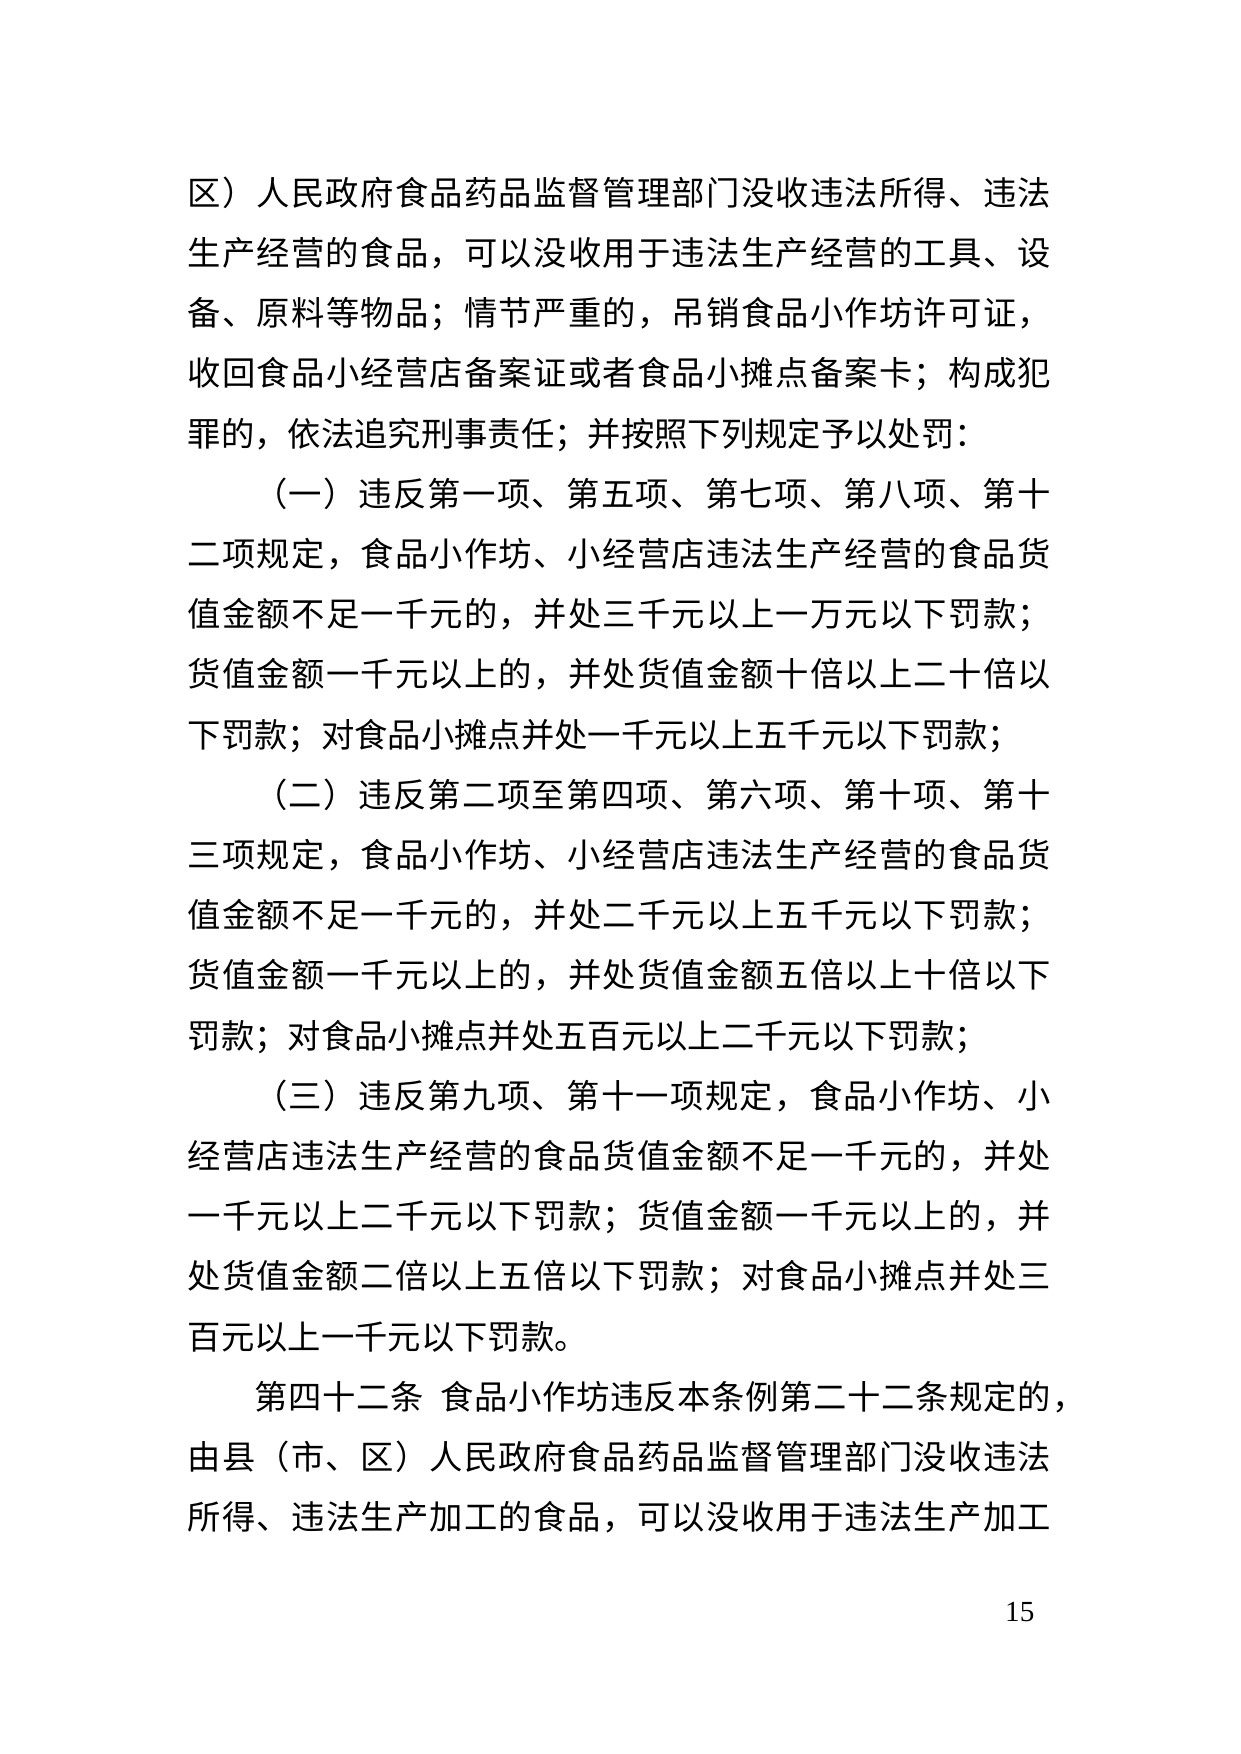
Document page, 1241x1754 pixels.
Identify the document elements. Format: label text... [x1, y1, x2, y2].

text （三）违反第九项、第十一项规定，食品小作坊、小经营店违法生产经营的食品货值金额不足一千元的，并处一千元以上二千元以下罚款；货值金额一千元以上的，并处货值金额二倍以上五倍以下罚款；对食品小摊点并处三百元以上一千元以下罚款。 [187, 1060, 1053, 1361]
text （一）违反第一项、第五项、第七项、第八项、第十二项规定，食品小作坊、小经营店违法生产经营的食品货值金额不足一千元的，并处三千元以上一万元以下罚款；货值金额一千元以上的，并处货值金额十倍以上二十倍以下罚款；对食品小摊点并处一千元以上五千元以下罚款； [187, 458, 1053, 759]
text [187, 1361, 1053, 1542]
text （二）违反第二项至第四项、第六项、第十项、第十三项规定，食品小作坊、小经营店违法生产经营的食品货值金额不足一千元的，并处二千元以上五千元以下罚款；货值金额一千元以上的，并处货值金额五倍以上十倍以下罚款；对食品小摊点并处五百元以上二千元以下罚款； [187, 759, 1053, 1060]
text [187, 157, 1053, 458]
